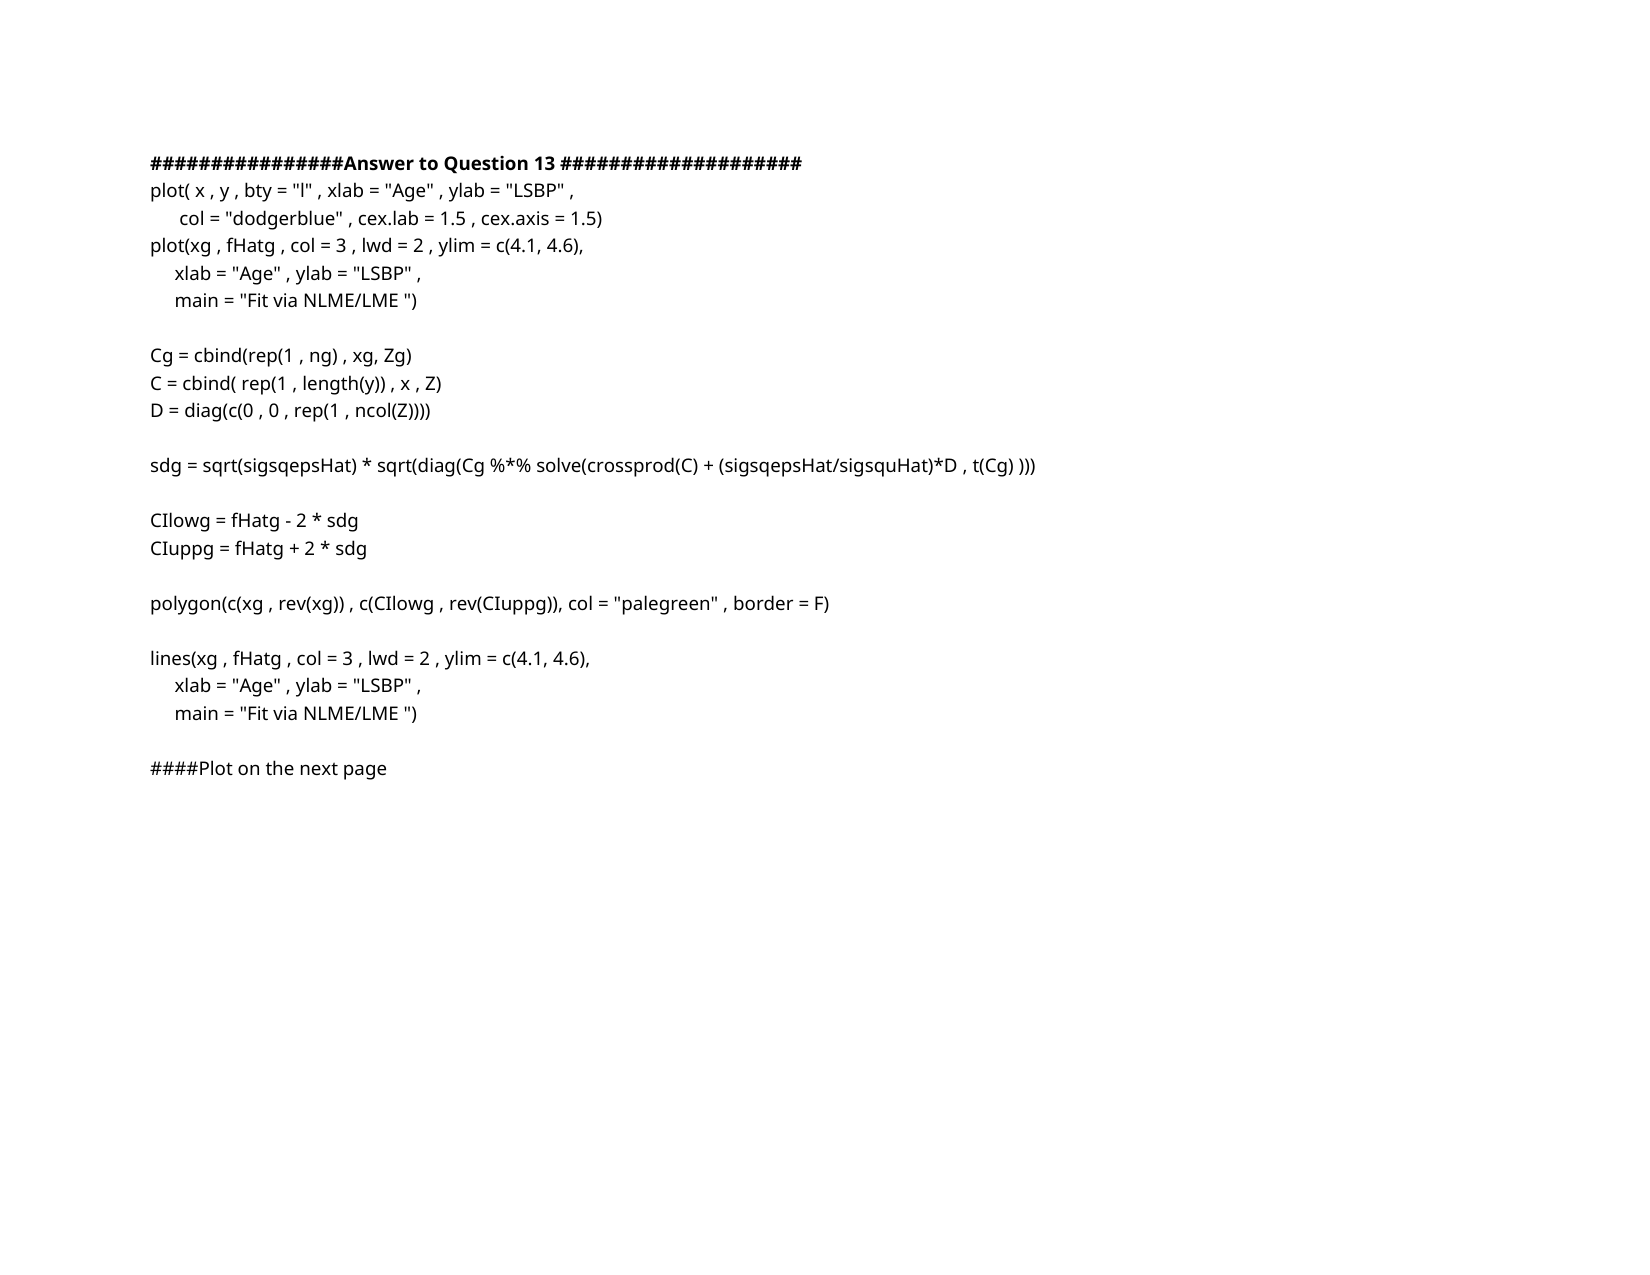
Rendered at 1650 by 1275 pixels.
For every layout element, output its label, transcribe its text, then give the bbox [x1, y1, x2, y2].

text col = "dodgerblue" , cex.lab = 1.5 , cex.axis = 1.5) [150, 205, 1500, 231]
text plot( x , y , bty = "l" , xlab = "Age" , ylab = "LSBP" , [150, 177, 1500, 203]
text Cg = cbind(rep(1 , ng) , xg, Zg) [150, 342, 1500, 368]
text plot(xg , fHatg , col = 3 , lwd = 2 , ylim = c(4.1, 4.6), [150, 232, 1500, 258]
text CIlowg = fHatg - 2 * sdg [150, 507, 1500, 533]
text sdg = sqrt(sigsqepsHat) * sqrt(diag(Cg %*% solve(crossprod(C) + (sigsqepsHat/sigsquHat)*D , t(Cg) ))) [150, 452, 1500, 478]
text polygon(c(xg , rev(xg)) , c(CIlowg , rev(CIuppg)), col = "palegreen" , border = F) [150, 590, 1500, 616]
text lines(xg , fHatg , col = 3 , lwd = 2 , ylim = c(4.1, 4.6), [150, 645, 1500, 671]
text xlab = "Age" , ylab = "LSBP" , [150, 672, 1500, 698]
text ################Answer to Question 13 #################### [150, 150, 1500, 176]
text C = cbind( rep(1 , length(y)) , x , Z) [150, 370, 1500, 396]
text main = "Fit via NLME/LME ") [150, 287, 1500, 313]
text D = diag(c(0 , 0 , rep(1 , ncol(Z)))) [150, 397, 1500, 423]
text ####Plot on the next page [150, 755, 1500, 781]
text xlab = "Age" , ylab = "LSBP" , [150, 260, 1500, 286]
text CIuppg = fHatg + 2 * sdg [150, 535, 1500, 561]
text main = "Fit via NLME/LME ") [150, 700, 1500, 726]
